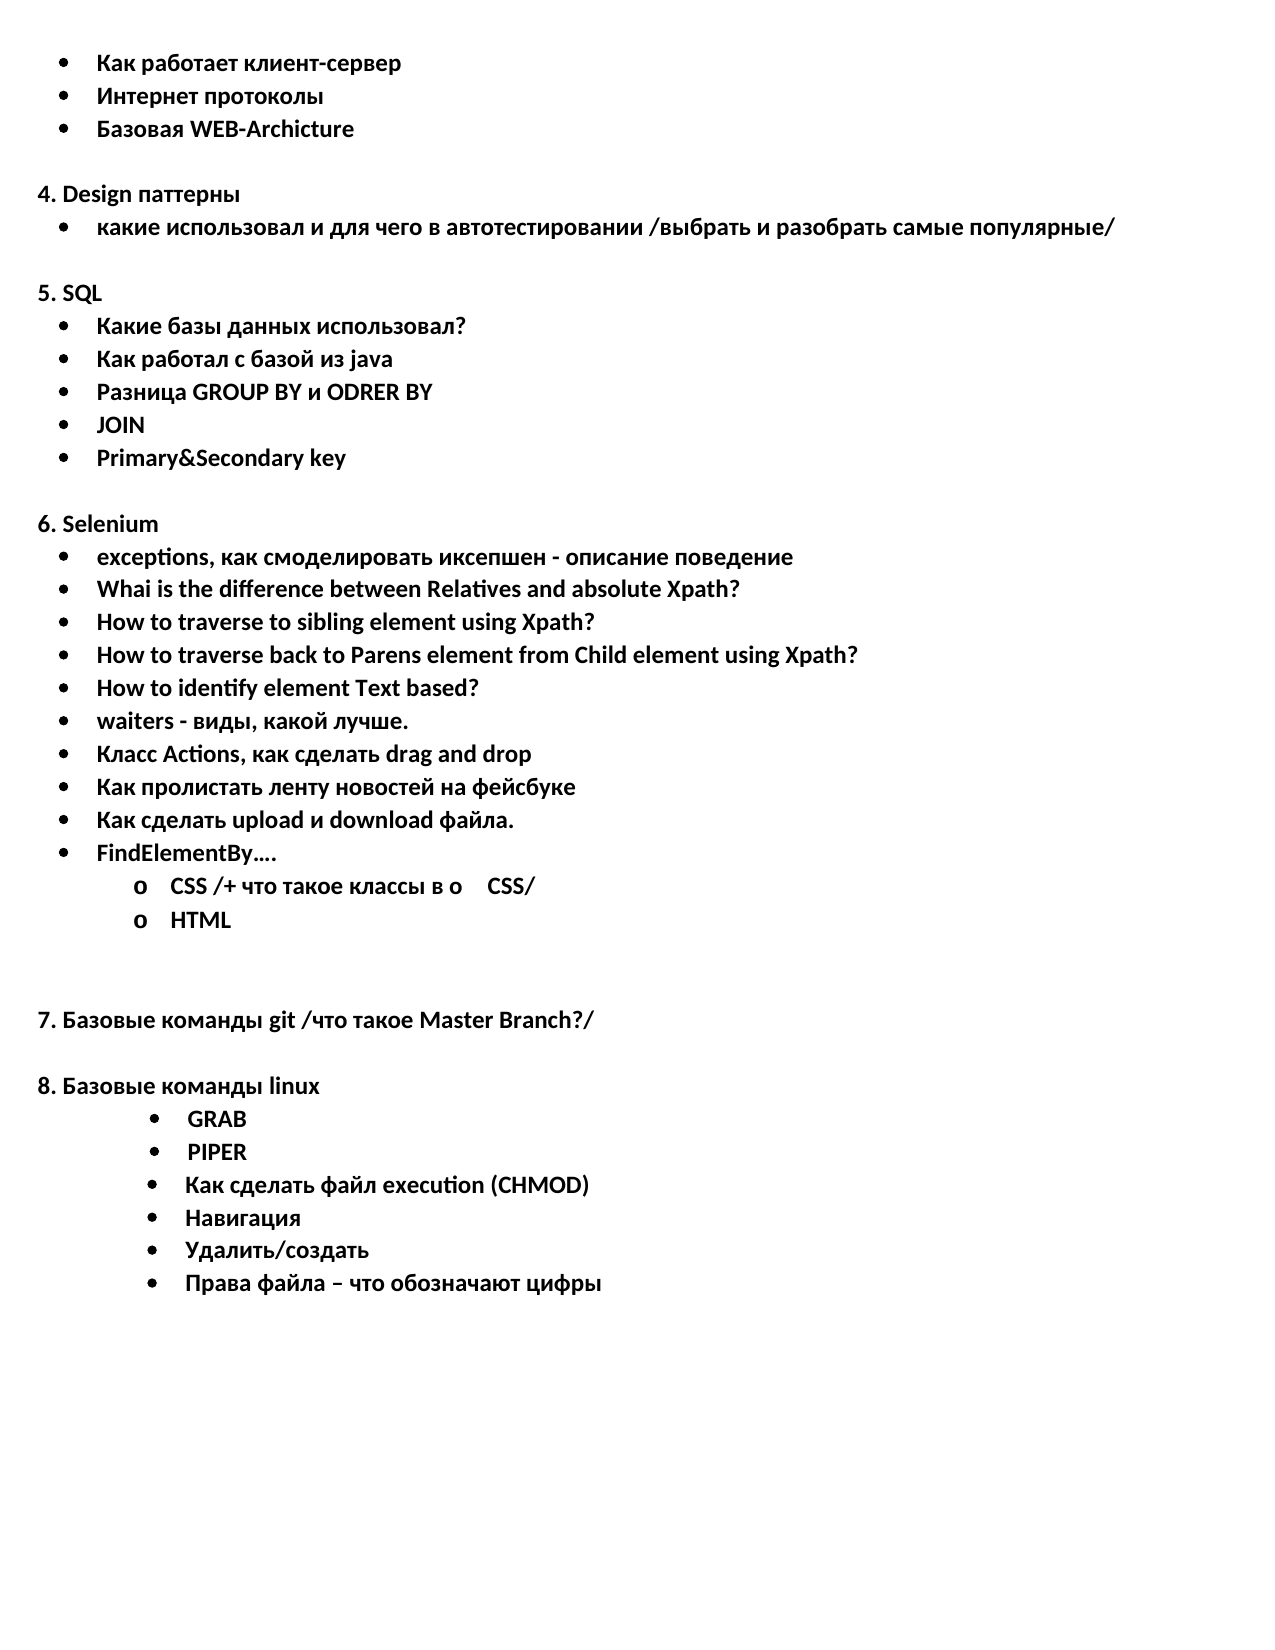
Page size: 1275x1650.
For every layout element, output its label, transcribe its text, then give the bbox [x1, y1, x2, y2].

list How to identify element Text based? [59, 672, 1237, 703]
list Базовая WEB-Archicture [59, 113, 1237, 143]
text 6. Selenium [37, 508, 1237, 538]
list какие использовал и для чего в автотестировании /выбрать и разобрать самые популярные/ [59, 211, 1237, 242]
list How to traverse back to Parens element from Child element using Xpath? [59, 639, 1237, 670]
list waiters - виды, какой лучше. [59, 705, 1237, 736]
list How to traverse to sibling element using Xpath? [59, 606, 1237, 637]
list Удалить/создать [148, 1234, 1237, 1265]
list Разница GROUP BY и ODRER BY [59, 376, 1237, 407]
list Как сделать файл execution (CHMOD) [148, 1169, 1237, 1199]
list Права файла – что обозначают цифры [148, 1267, 1237, 1298]
list Класс Actions, как сделать drag and drop [59, 738, 1237, 769]
list Как сделать upload и download файла. [59, 804, 1237, 834]
list Какие базы данных использовал? [59, 310, 1237, 341]
text 7. Базовые команды git /что такое Master Branch?/ [37, 1004, 1237, 1035]
text 8. Базовые команды linux [37, 1070, 1237, 1101]
list Интернет протоколы [59, 80, 1237, 110]
list Навигация [148, 1202, 1237, 1232]
list Whai is the difference between Relatives and absolute Xpath? [59, 573, 1237, 604]
text 4. Design паттерны [37, 178, 1237, 209]
list PIPER [150, 1136, 1237, 1166]
list exceptions, как смоделировать иксепшен - описание поведение [59, 541, 1237, 571]
list CSS /+ что такое классы в o CSS/ [133, 870, 1237, 902]
text 5. SQL [37, 277, 1237, 308]
list Как работает клиент-сервер [59, 47, 1237, 77]
list FindElementBy…. [59, 837, 1237, 867]
list JOIN [59, 409, 1237, 439]
list Как пролистать ленту новостей на фейсбуке [59, 771, 1237, 802]
list GRAB [150, 1103, 1237, 1133]
list HTML [133, 904, 1237, 936]
list Primary&Secondary key [59, 442, 1237, 472]
list Как работал с базой из java [59, 343, 1237, 374]
